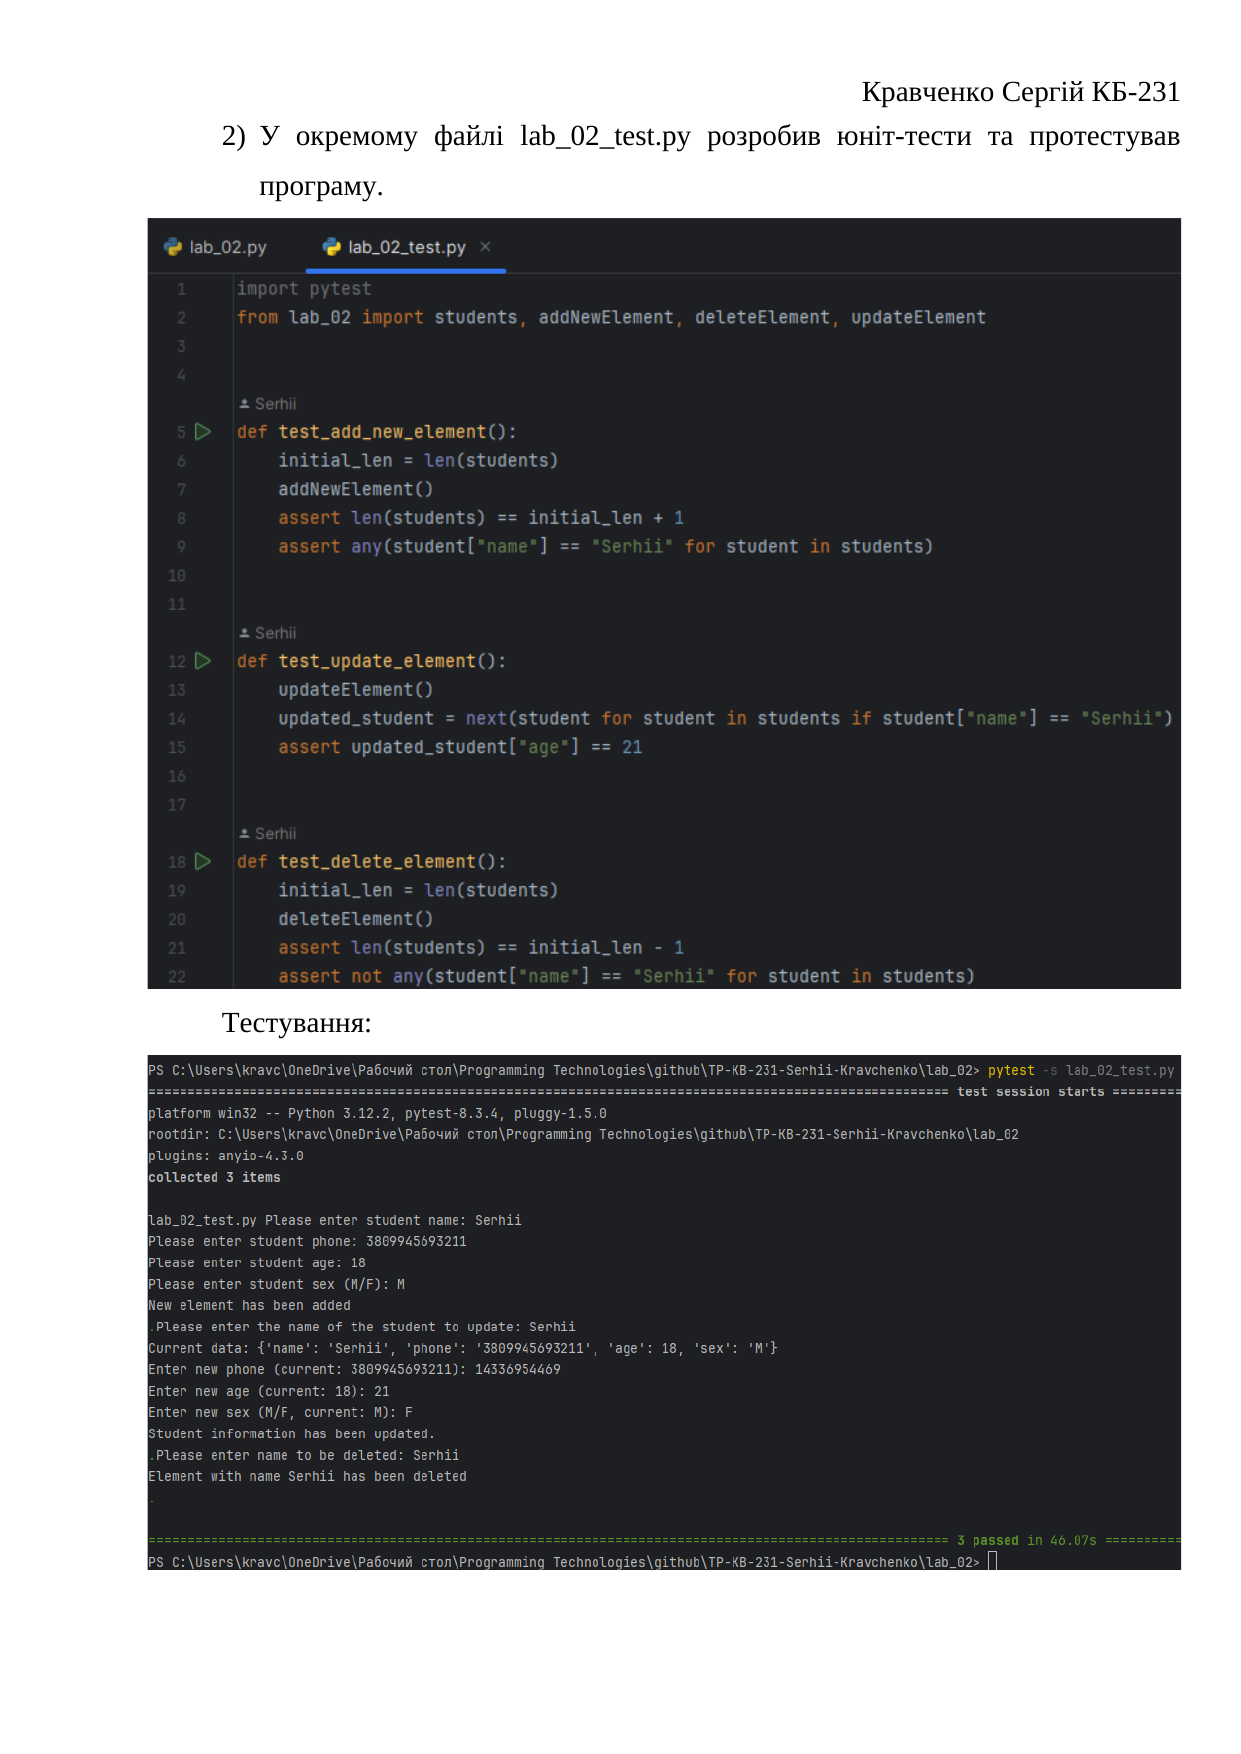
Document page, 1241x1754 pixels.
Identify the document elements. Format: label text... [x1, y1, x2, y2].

list У окремому файлі lab_02_test.py розробив юніт-тести та протестував програму. [222, 118, 1181, 202]
list Тестування: [148, 1005, 1181, 1038]
picture [147, 218, 1182, 989]
picture [147, 1055, 1182, 1570]
